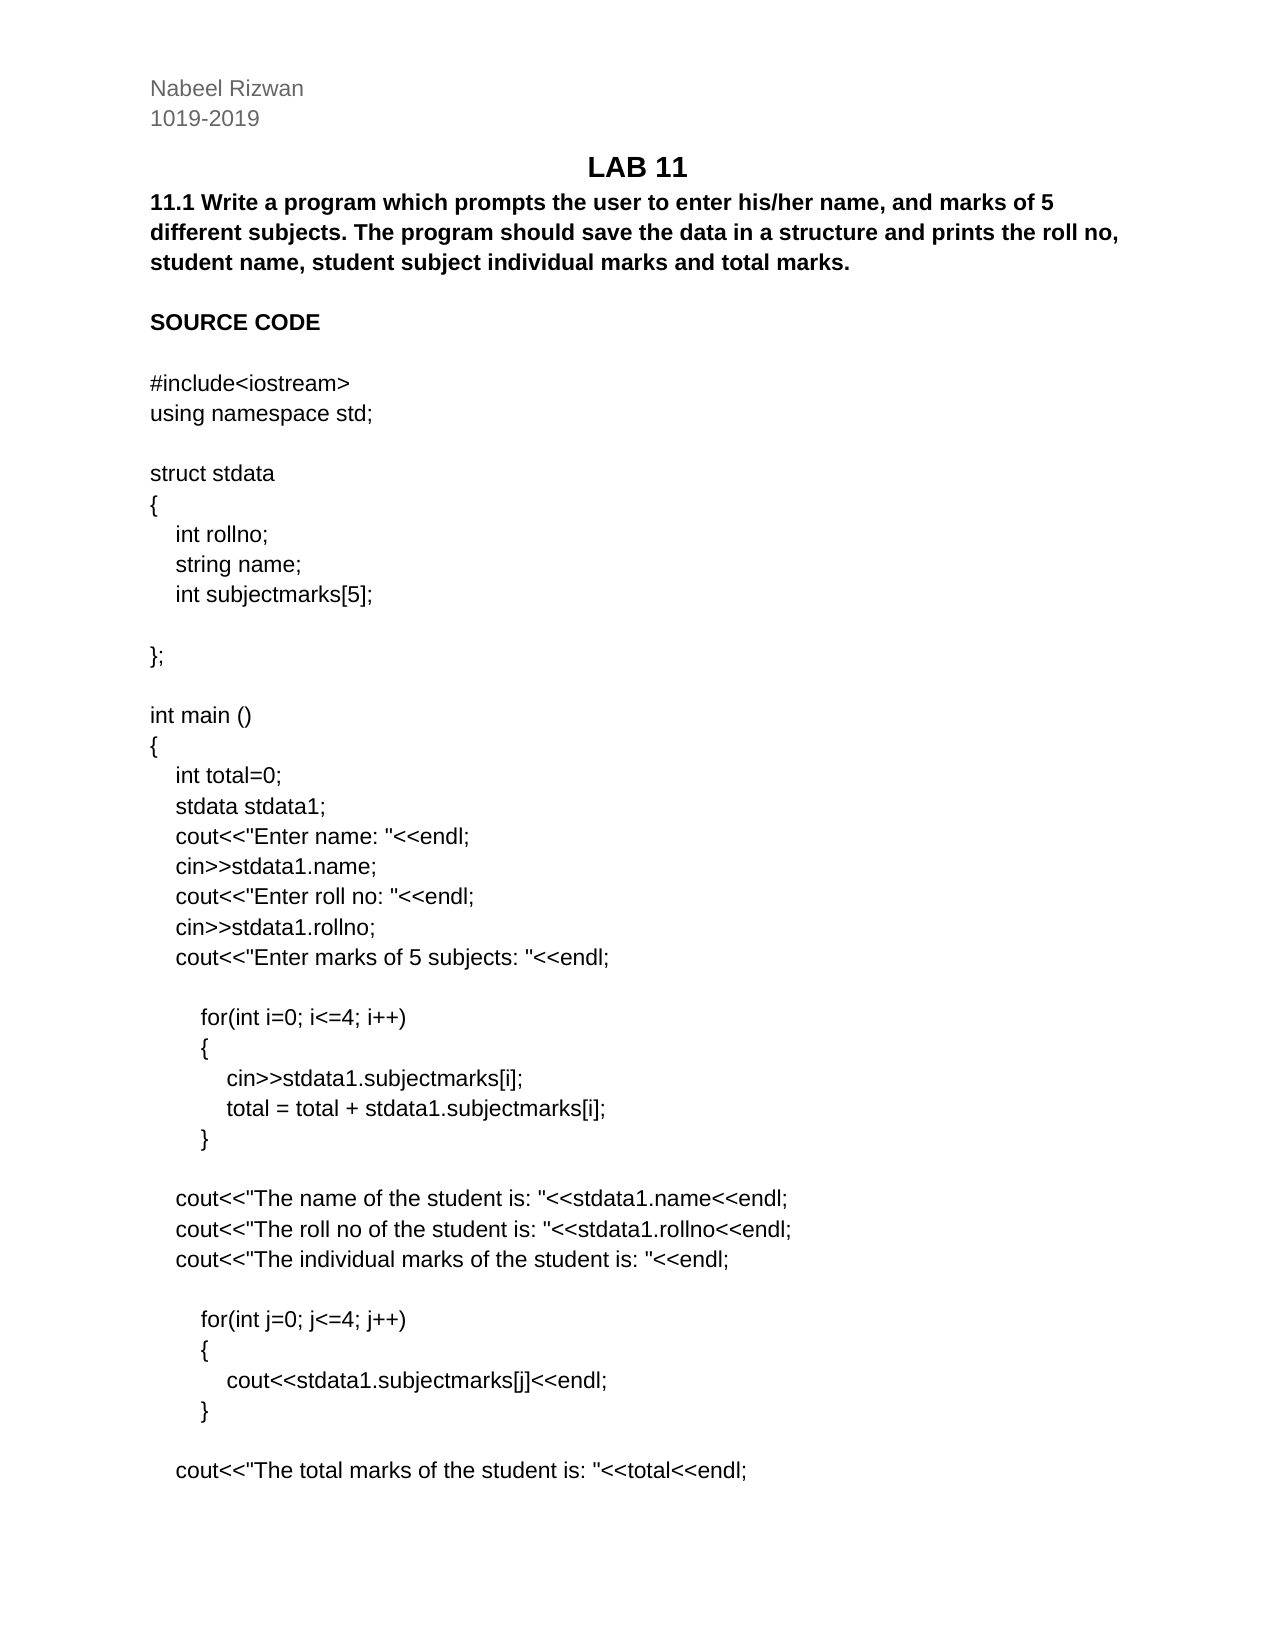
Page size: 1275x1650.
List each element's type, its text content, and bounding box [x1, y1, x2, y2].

text { [150, 1034, 1125, 1061]
text 11.1 Write a program which prompts the user to enter his/her name, and marks of 5 different subjects. The program should save the data in a structure and prints the roll no, student name, student subject individual marks and total marks. [150, 188, 1125, 275]
text cin>>stdata1.name; [150, 853, 1125, 879]
text cin>>stdata1.subjectmarks[i]; [150, 1064, 1125, 1091]
text stdata stdata1; [150, 793, 1125, 819]
text for(int i=0; i<=4; i++) [150, 1004, 1125, 1031]
text int subjectmarks[5]; [150, 581, 1125, 608]
text cout<<"Enter name: "<<endl; [150, 823, 1125, 849]
text { [150, 1336, 1125, 1363]
text { [150, 491, 1125, 517]
text string name; [150, 551, 1125, 577]
text SOURCE CODE [150, 309, 1125, 336]
text int main () [150, 702, 1125, 728]
text int total=0; [150, 762, 1125, 789]
text int rollno; [150, 521, 1125, 547]
text struct stdata [150, 460, 1125, 487]
text total = total + stdata1.subjectmarks[i]; [150, 1095, 1125, 1121]
text for(int j=0; j<=4; j++) [150, 1306, 1125, 1333]
text cin>>stdata1.rollno; [150, 913, 1125, 940]
text cout<<"The total marks of the student is: "<<total<<endl; [150, 1457, 1125, 1484]
text using namespace std; [150, 400, 1125, 426]
text } [150, 1125, 1125, 1151]
text cout<<"The name of the student is: "<<stdata1.name<<endl; [150, 1185, 1125, 1212]
text }; [150, 642, 1125, 668]
text { [150, 732, 1125, 759]
text cout<<"Enter marks of 5 subjects: "<<endl; [150, 944, 1125, 970]
text cout<<"Enter roll no: "<<endl; [150, 883, 1125, 910]
text #include<iostream> [150, 370, 1125, 396]
text cout<<"The individual marks of the student is: "<<endl; [150, 1246, 1125, 1272]
text LAB 11 [150, 150, 1125, 183]
text } [150, 1397, 1125, 1423]
text cout<<stdata1.subjectmarks[j]<<endl; [150, 1367, 1125, 1393]
text cout<<"The roll no of the student is: "<<stdata1.rollno<<endl; [150, 1216, 1125, 1242]
